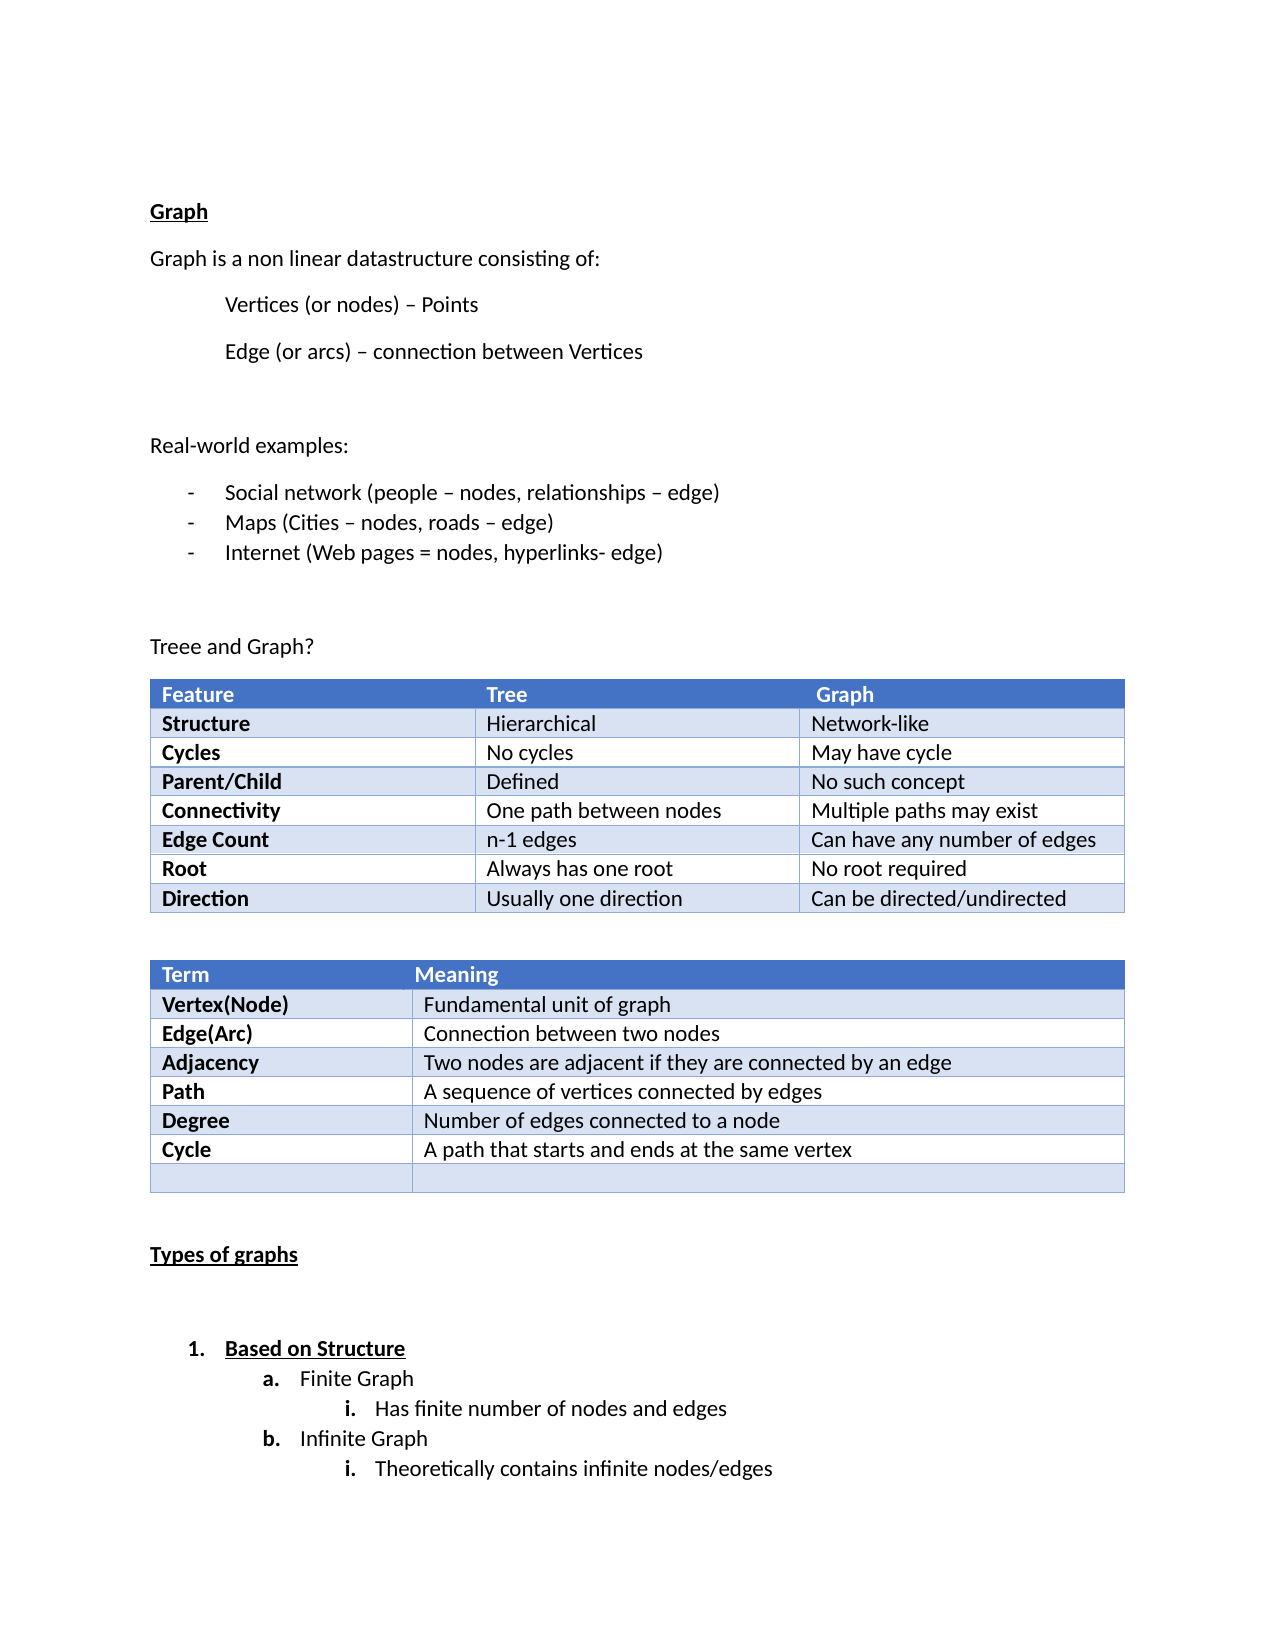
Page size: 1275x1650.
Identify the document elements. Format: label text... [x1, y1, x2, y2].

table_cell [151, 1164, 412, 1192]
list Social network (people – nodes, relationships – edge) [187, 478, 1125, 506]
list Finite Graph [262, 1364, 1125, 1392]
table_cell Cycles [151, 738, 475, 766]
text Vertices (or nodes) – Points [150, 291, 1125, 319]
table_cell Can have any number of edges [800, 826, 1124, 853]
table_cell Multiple paths may exist [800, 796, 1124, 824]
table_cell Structure [151, 709, 475, 737]
table_cell Two nodes are adjacent if they are connected by an edge [413, 1048, 1124, 1076]
table_header Tree [476, 680, 799, 708]
table_cell Cycle [151, 1135, 412, 1163]
text Graph [150, 197, 1125, 225]
table_cell Degree [151, 1106, 412, 1134]
table_cell Vertex(Node) [151, 990, 412, 1018]
list Theoretically contains infinite nodes/edges [356, 1454, 1125, 1483]
table_cell Connection between two nodes [413, 1019, 1124, 1047]
text Edge (or arcs) – connection between Vertices [150, 337, 1125, 366]
list Maps (Cities – nodes, roads – edge) [187, 508, 1125, 536]
table_cell Edge Count [151, 826, 475, 853]
text Real-world examples: [150, 431, 1125, 459]
table_cell Fundamental unit of graph [413, 990, 1124, 1018]
table_cell A sequence of vertices connected by edges [413, 1077, 1124, 1105]
table_cell Direction [151, 884, 475, 912]
table_header Graph [800, 680, 1124, 708]
table_cell n-1 edges [476, 826, 799, 853]
list Infinite Graph [262, 1424, 1125, 1452]
table_cell Path [151, 1077, 412, 1105]
table_cell Always has one root [476, 855, 799, 883]
text Graph is a non linear datastructure consisting of: [150, 244, 1125, 272]
table_cell Adjacency [151, 1048, 412, 1076]
table_cell Network-like [800, 709, 1124, 737]
list Internet (Web pages = nodes, hyperlinks- edge) [187, 538, 1125, 567]
table_cell Root [151, 855, 475, 883]
list Has finite number of nodes and edges [356, 1394, 1125, 1422]
table_cell One path between nodes [476, 796, 799, 824]
table_cell No cycles [476, 738, 799, 766]
table_cell Usually one direction [476, 884, 799, 912]
table_cell May have cycle [800, 738, 1124, 766]
table_cell Can be directed/undirected [800, 884, 1124, 912]
table_cell Hierarchical [476, 709, 799, 737]
table_header Feature [151, 680, 475, 708]
text Types of graphs [150, 1240, 1125, 1268]
table_cell No such concept [800, 768, 1124, 795]
table_cell Number of edges connected to a node [413, 1106, 1124, 1134]
table_cell Edge(Arc) [151, 1019, 412, 1047]
table_cell Connectivity [151, 796, 475, 824]
text Treee and Graph? [150, 632, 1125, 660]
table_cell Parent/Child [151, 768, 475, 795]
table_header Meaning [404, 961, 1124, 989]
table_header Term [151, 961, 403, 989]
list Based on Structure [187, 1334, 1125, 1362]
table_cell No root required [800, 855, 1124, 883]
table_cell [413, 1164, 1124, 1192]
table_cell A path that starts and ends at the same vertex [413, 1135, 1124, 1163]
table_cell Defined [476, 768, 799, 795]
